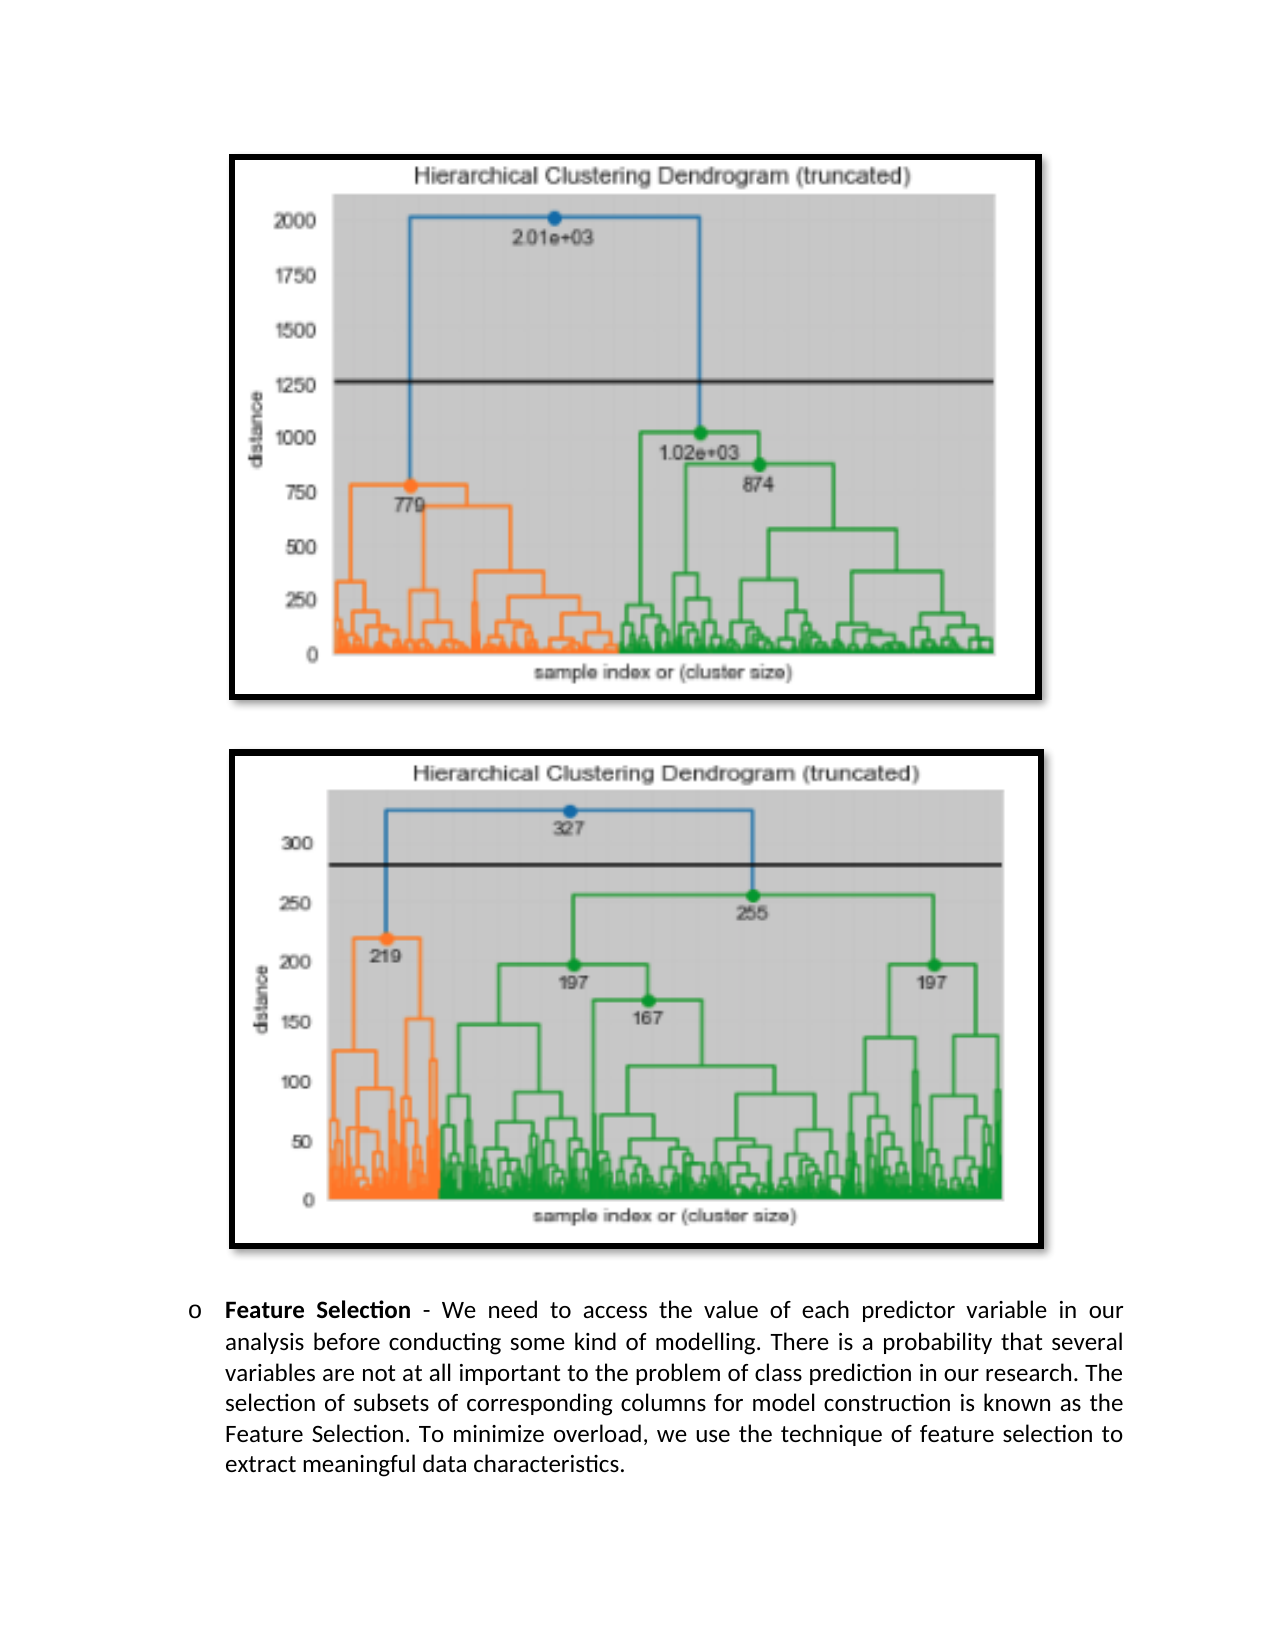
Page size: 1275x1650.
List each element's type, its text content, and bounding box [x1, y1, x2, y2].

picture [235, 160, 1035, 694]
list Feature Selection - We need to access the value of each predictor variable in our analysis before conducting some kind of modelling. There is a probability that several variables are not at all important to the problem of class prediction in our research. The selection of subsets of corresponding columns for model construction is known as the Feature Selection. To minimize overload, we use the technique of feature selection to extract meaningful data characteristics. [187, 1294, 1125, 1479]
picture [235, 756, 1038, 1243]
